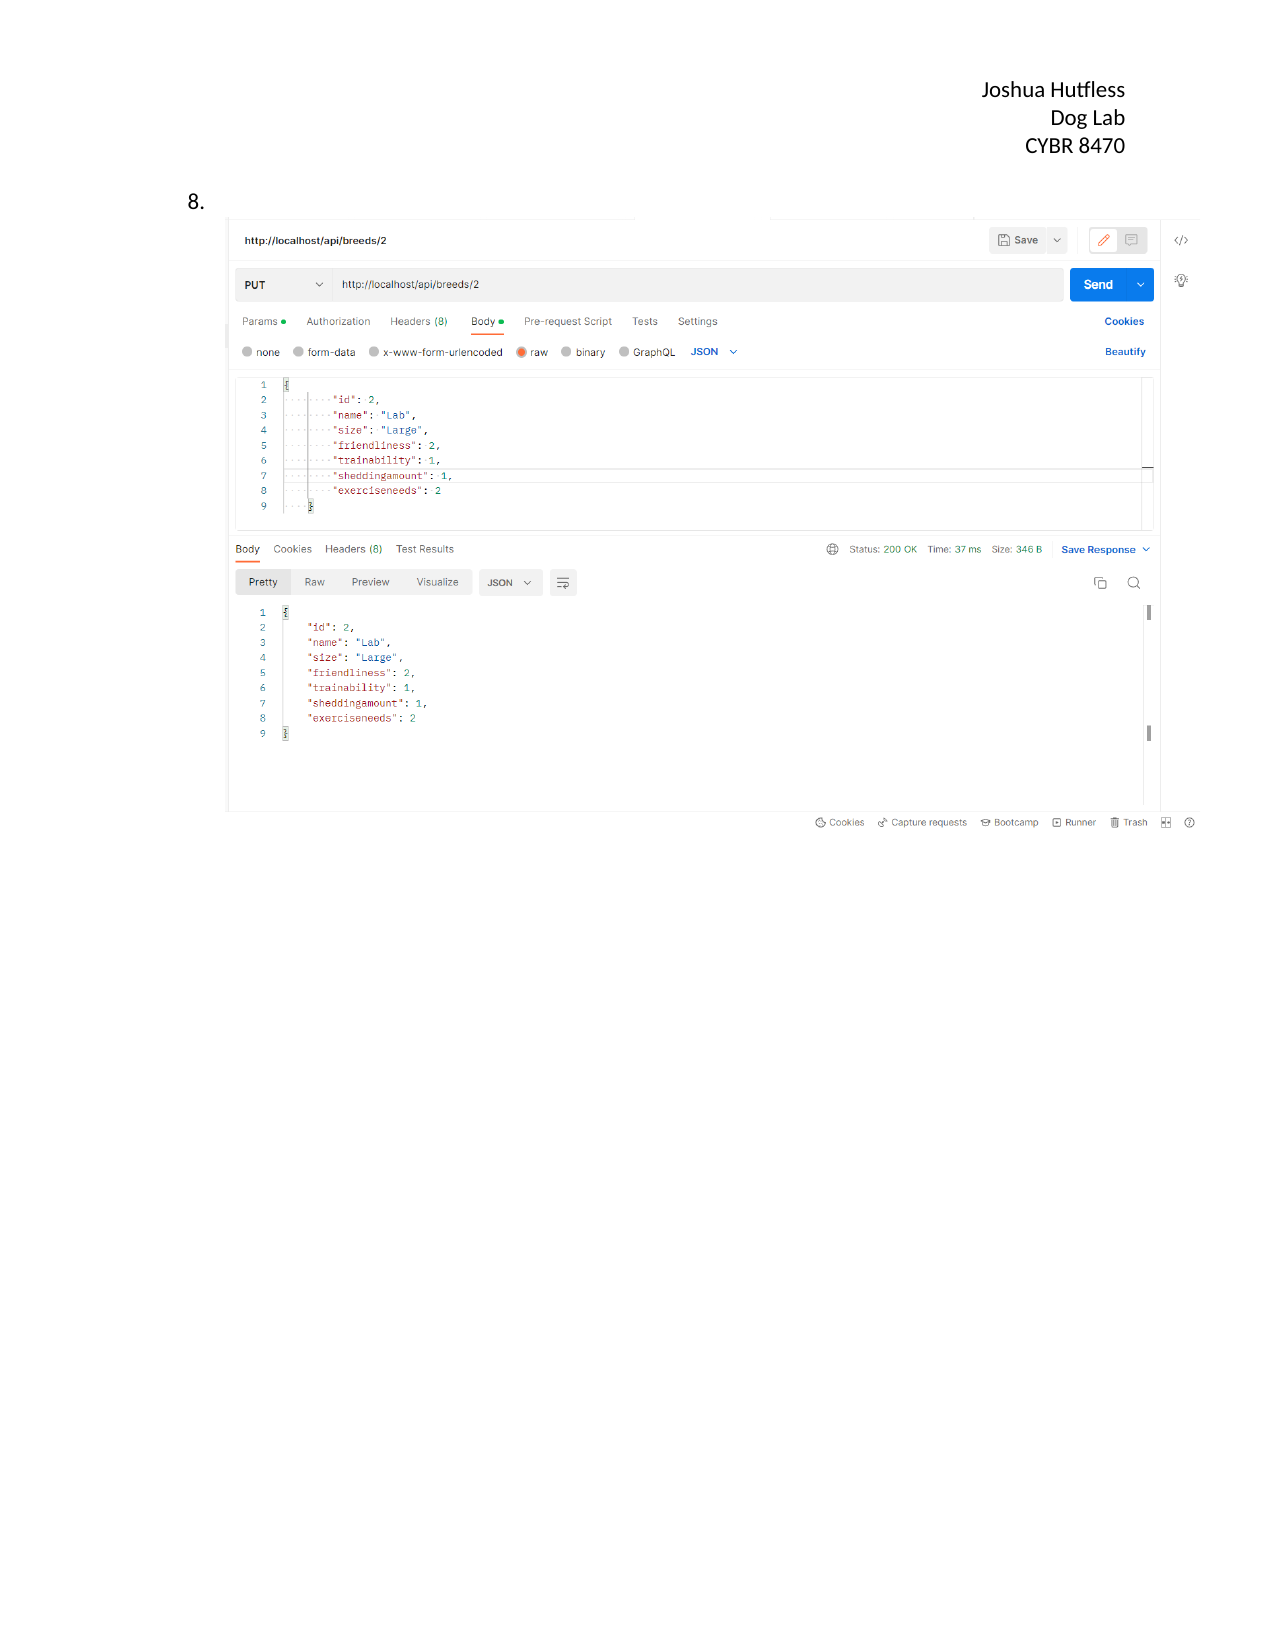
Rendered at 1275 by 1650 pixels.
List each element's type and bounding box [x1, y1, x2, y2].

picture [225, 217, 1200, 828]
